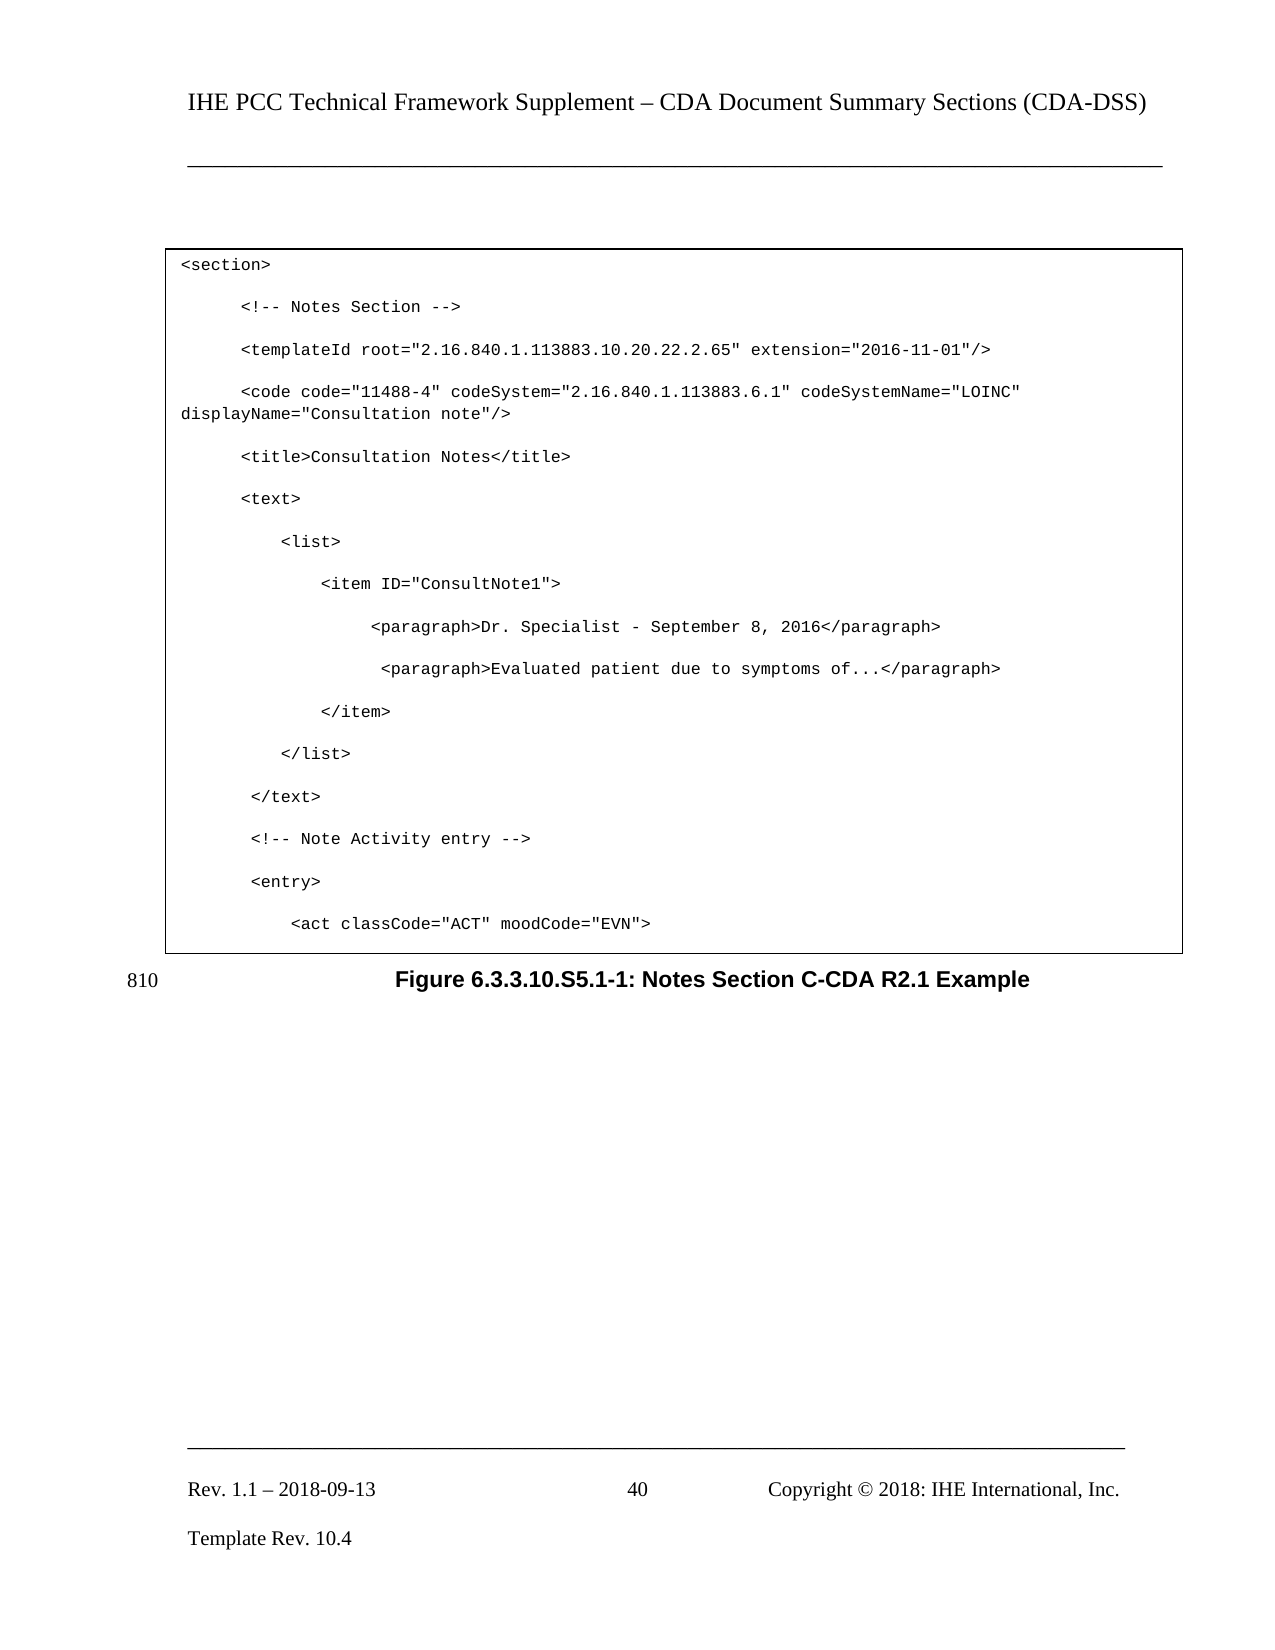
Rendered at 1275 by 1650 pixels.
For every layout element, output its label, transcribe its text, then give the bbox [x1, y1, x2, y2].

title Figure 6.3.3.10.S5.1-1: Notes Section C-CDA R2.1 Example [262, 954, 1162, 993]
